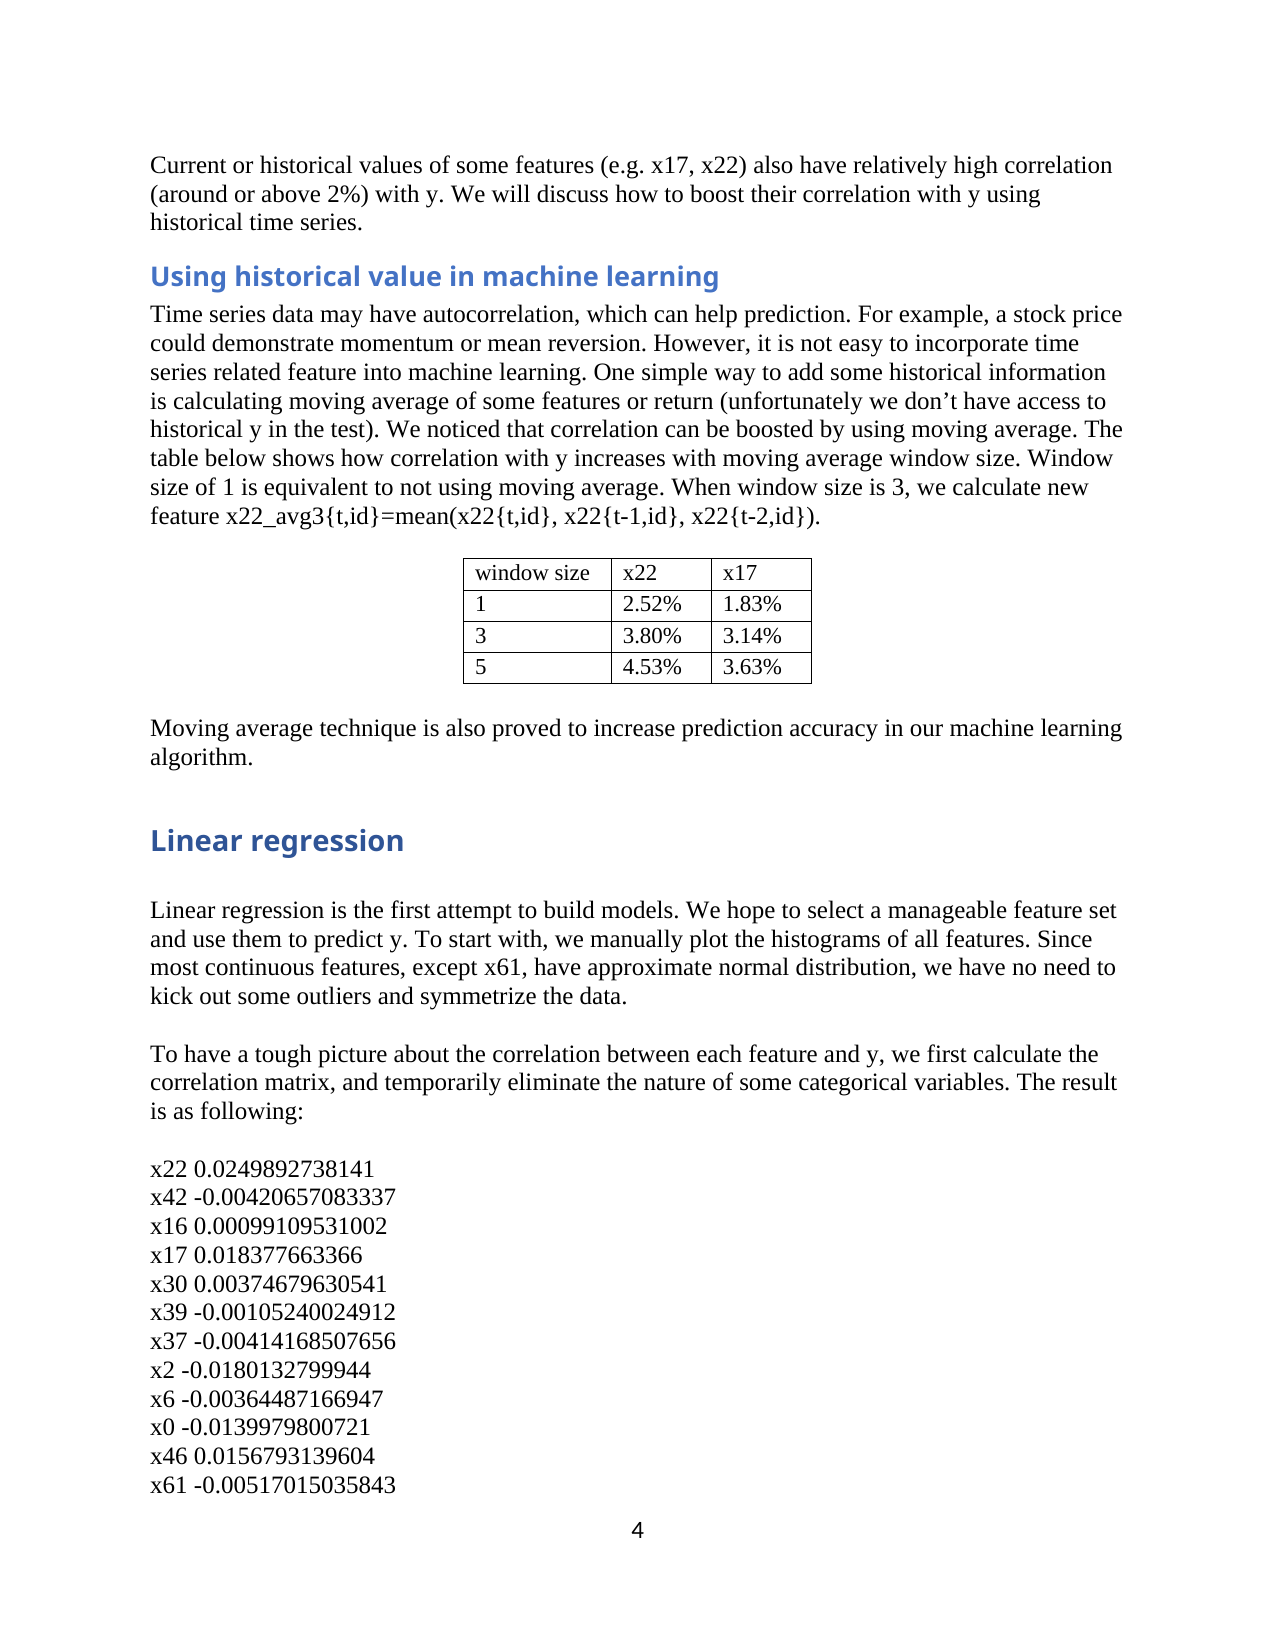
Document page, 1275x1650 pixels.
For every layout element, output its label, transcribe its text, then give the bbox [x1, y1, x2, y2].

text To have a tough picture about the correlation between each feature and y, we first calculate the correlation matrix, and temporarily eliminate the nature of some categorical variables. The result is as following: [150, 1039, 1125, 1125]
text Current or historical values of some features (e.g. x17, x22) also have relatively high correlation (around or above 2%) with y. We will discuss how to boost their correlation with y using historical time series. [150, 150, 1125, 236]
text x17 0.018377663366 [150, 1240, 1125, 1269]
table_cell 3.14% [712, 622, 811, 652]
table_cell 3.80% [612, 622, 711, 652]
text Time series data may have autocorrelation, which can help prediction. For example, a stock price could demonstrate momentum or mean reversion. However, it is not easy to incorporate time series related feature into machine learning. One simple way to add some historical information is calculating moving average of some features or return (unfortunately we don’t have access to historical y in the test). We noticed that correlation can be boosted by using moving average. The table below shows how correlation with y increases with moving average window size. Window size of 1 is equivalent to not using moving average. When window size is 3, we calculate new feature x22_avg3{t,id}=mean(x22{t,id}, x22{t-1,id}, x22{t-2,id}). [150, 299, 1125, 529]
text x0 -0.0139979800721 [150, 1412, 1125, 1441]
table_cell 4.53% [612, 653, 711, 683]
text x37 -0.00414168507656 [150, 1326, 1125, 1355]
text x30 0.00374679630541 [150, 1269, 1125, 1297]
text x39 -0.00105240024912 [150, 1297, 1125, 1326]
table_cell 2.52% [612, 591, 711, 621]
text Linear regression is the first attempt to build models. We hope to select a manageable feature set and use them to predict y. To start with, we manually plot the histograms of all features. Since most continuous features, except x61, have approximate normal distribution, we have no need to kick out some outliers and symmetrize the data. [150, 895, 1125, 1010]
table_cell 1 [464, 591, 611, 621]
text x2 -0.0180132799944 [150, 1355, 1125, 1384]
table_cell 5 [464, 653, 611, 683]
table_header window size [464, 559, 611, 589]
table_cell 3.63% [712, 653, 811, 683]
text x16 0.00099109531002 [150, 1211, 1125, 1240]
text Moving average technique is also proved to increase prediction accuracy in our machine learning algorithm. [150, 713, 1125, 771]
table_cell 1.83% [712, 591, 811, 621]
text x42 -0.00420657083337 [150, 1182, 1125, 1211]
table_header x22 [612, 559, 711, 589]
text x46 0.0156793139604 [150, 1441, 1125, 1470]
table_cell 3 [464, 622, 611, 652]
text x22 0.0249892738141 [150, 1154, 1125, 1182]
text x6 -0.00364487166947 [150, 1384, 1125, 1412]
table_header x17 [712, 559, 811, 589]
text x61 -0.00517015035843 [150, 1470, 1125, 1499]
subtitle Using historical value in machine learning [150, 257, 1125, 294]
subtitle Linear regression [150, 821, 1125, 860]
